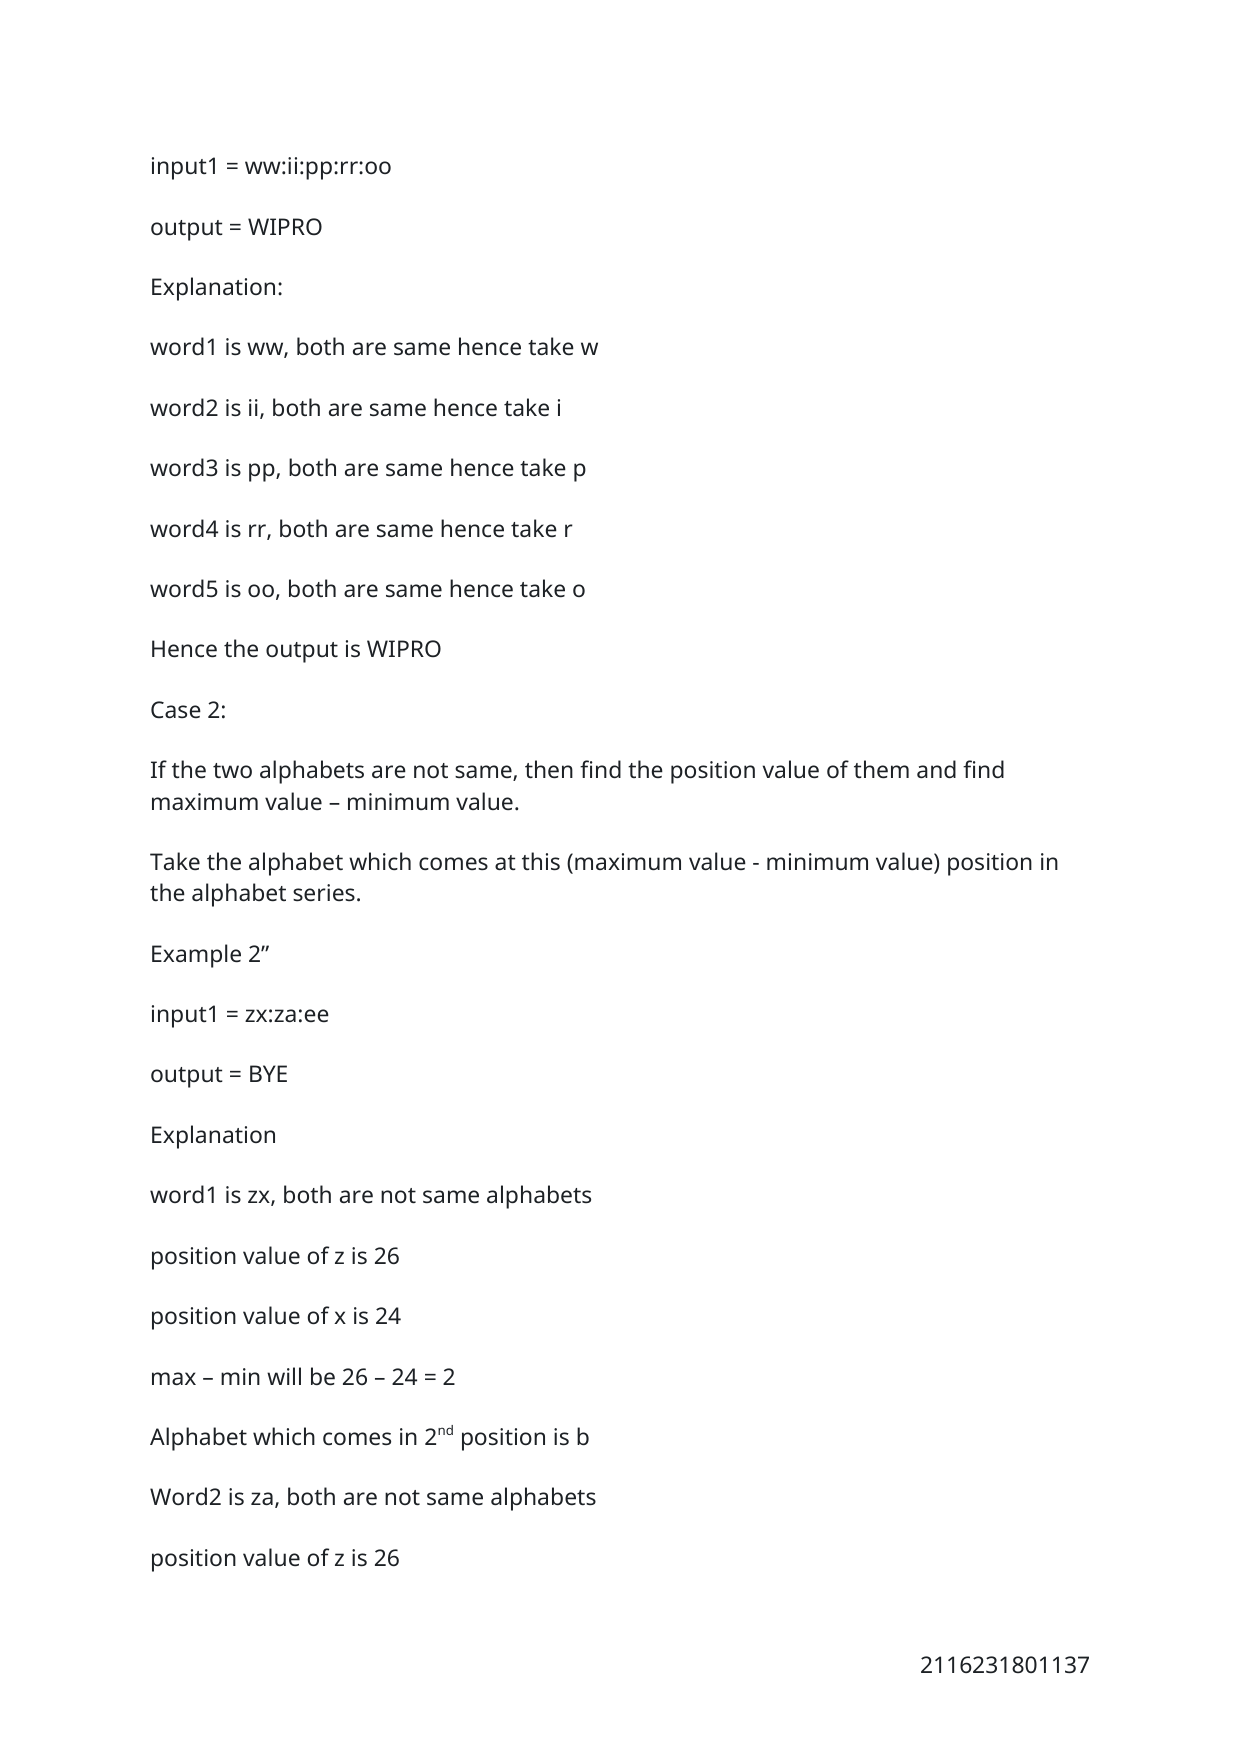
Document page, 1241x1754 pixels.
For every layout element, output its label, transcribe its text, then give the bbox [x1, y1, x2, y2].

subtitle position value of z is 26 [150, 1542, 1090, 1573]
subtitle Explanation [150, 1119, 1090, 1150]
subtitle Word2 is za, both are not same alphabets [150, 1481, 1090, 1512]
subtitle max – min will be 26 – 24 = 2 [150, 1360, 1090, 1392]
subtitle word2 is ii, both are same hence take i [150, 392, 1090, 423]
subtitle Explanation: [150, 271, 1090, 302]
subtitle output = BYE [150, 1058, 1090, 1089]
subtitle Hence the output is WIPRO [150, 633, 1090, 664]
subtitle Take the alphabet which comes at this (maximum value - minimum value) position in the alphabet series. [150, 846, 1090, 908]
subtitle output = WIPRO [150, 210, 1090, 242]
subtitle position value of x is 24 [150, 1300, 1090, 1331]
subtitle input1 = ww:ii:pp:rr:oo [150, 150, 1090, 181]
subtitle position value of z is 26 [150, 1239, 1090, 1271]
subtitle Example 2” [150, 937, 1090, 969]
subtitle word3 is pp, both are same hence take p [150, 452, 1090, 483]
subtitle word1 is zx, both are not same alphabets [150, 1179, 1090, 1210]
subtitle word4 is rr, both are same hence take r [150, 512, 1090, 544]
subtitle input1 = zx:za:ee [150, 998, 1090, 1029]
subtitle Alphabet which comes in 2nd position is b [150, 1421, 1090, 1452]
subtitle word1 is ww, both are same hence take w [150, 331, 1090, 362]
subtitle Case 2: [150, 694, 1090, 725]
subtitle If the two alphabets are not same, then find the position value of them and find maximum value – minimum value. [150, 754, 1090, 817]
subtitle word5 is oo, both are same hence take o [150, 573, 1090, 604]
